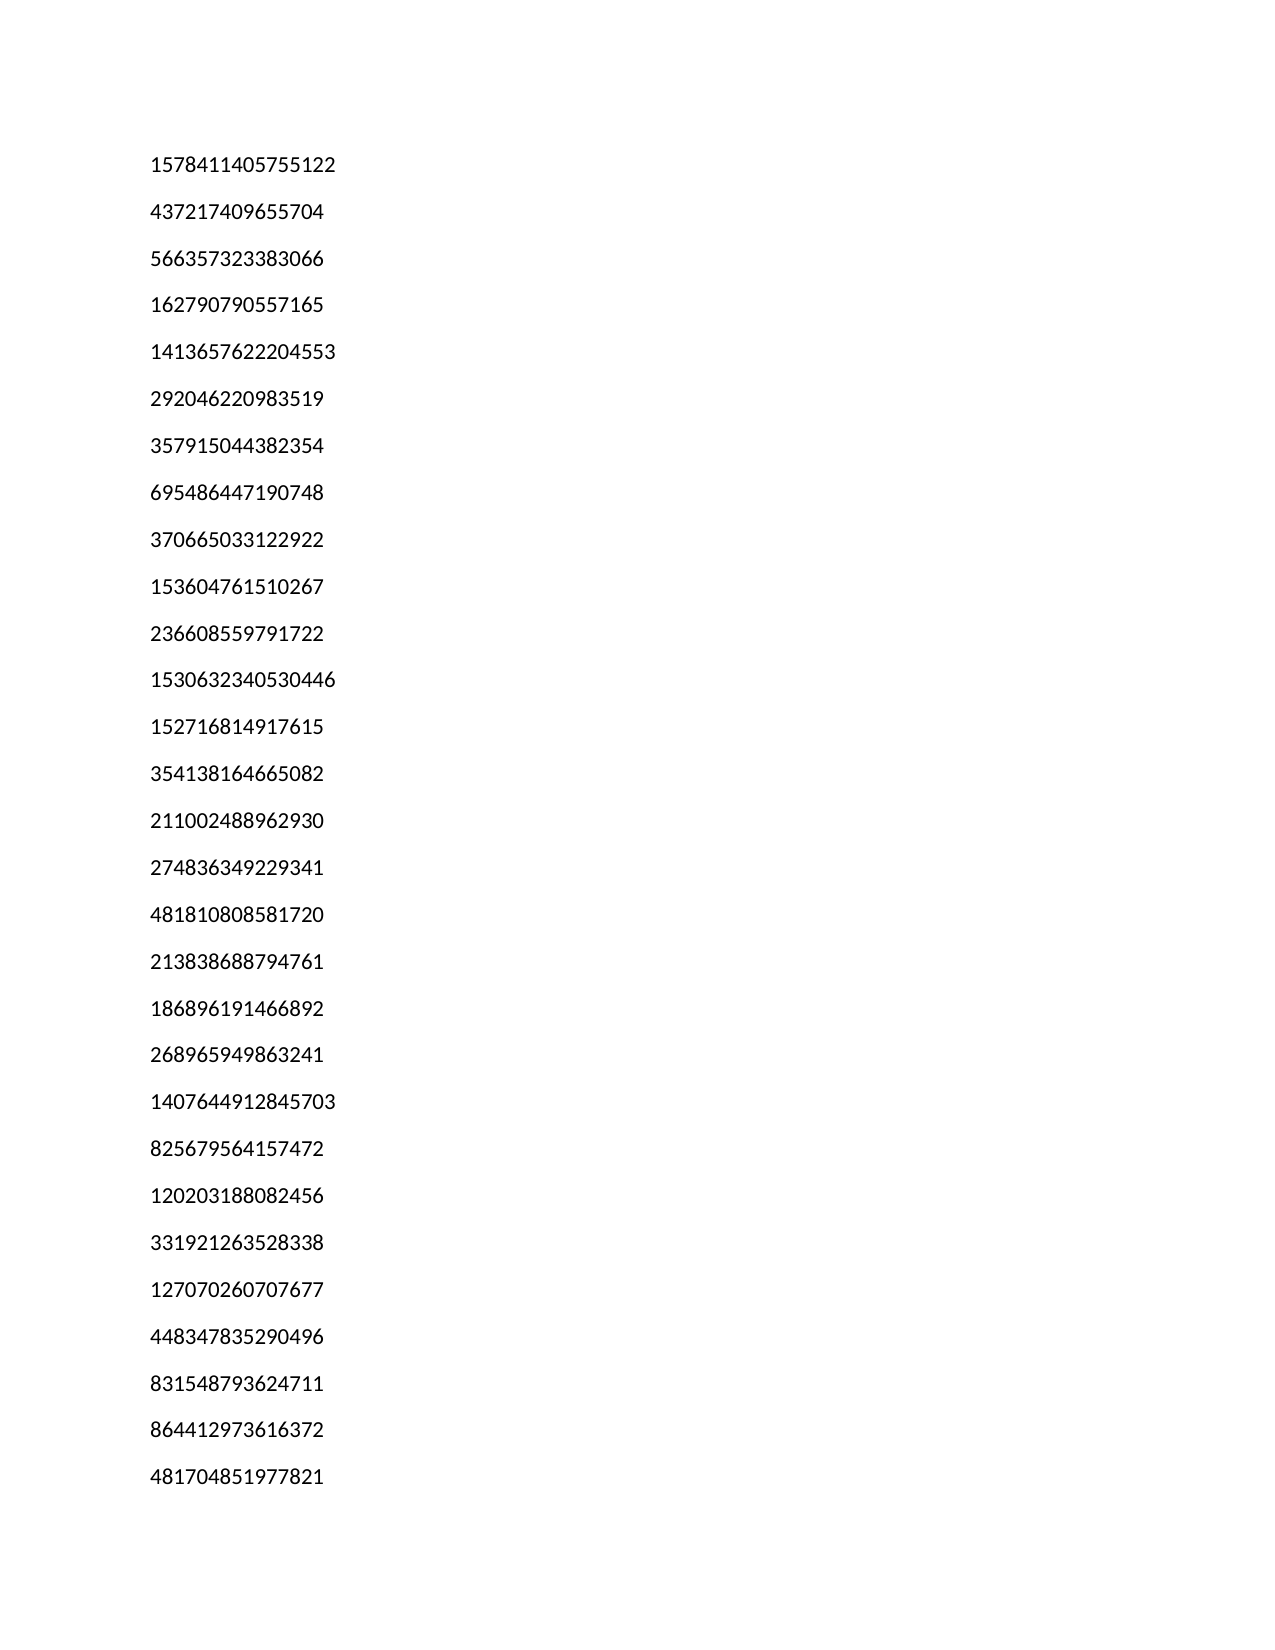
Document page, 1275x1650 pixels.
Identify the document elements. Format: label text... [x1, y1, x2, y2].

text 152716814917615 [150, 712, 1125, 741]
text 566357323383066 [150, 244, 1125, 272]
text 825679564157472 [150, 1134, 1125, 1162]
text 120203188082456 [150, 1181, 1125, 1209]
text 292046220983519 [150, 384, 1125, 412]
text 448347835290496 [150, 1322, 1125, 1350]
text 1530632340530446 [150, 666, 1125, 694]
text 211002488962930 [150, 806, 1125, 834]
text 831548793624711 [150, 1369, 1125, 1397]
text 127070260707677 [150, 1275, 1125, 1303]
text 268965949863241 [150, 1041, 1125, 1069]
text 1578411405755122 [150, 150, 1125, 178]
text 153604761510267 [150, 572, 1125, 600]
text 354138164665082 [150, 759, 1125, 787]
text 186896191466892 [150, 994, 1125, 1022]
text 331921263528338 [150, 1228, 1125, 1256]
text 162790790557165 [150, 291, 1125, 319]
text 1407644912845703 [150, 1087, 1125, 1116]
text 357915044382354 [150, 431, 1125, 459]
text 370665033122922 [150, 525, 1125, 553]
text 274836349229341 [150, 853, 1125, 881]
text 213838688794761 [150, 947, 1125, 975]
text 864412973616372 [150, 1416, 1125, 1444]
text 481704851977821 [150, 1462, 1125, 1491]
text 437217409655704 [150, 197, 1125, 225]
text 1413657622204553 [150, 337, 1125, 366]
text 236608559791722 [150, 619, 1125, 647]
text 481810808581720 [150, 900, 1125, 928]
text 695486447190748 [150, 478, 1125, 506]
